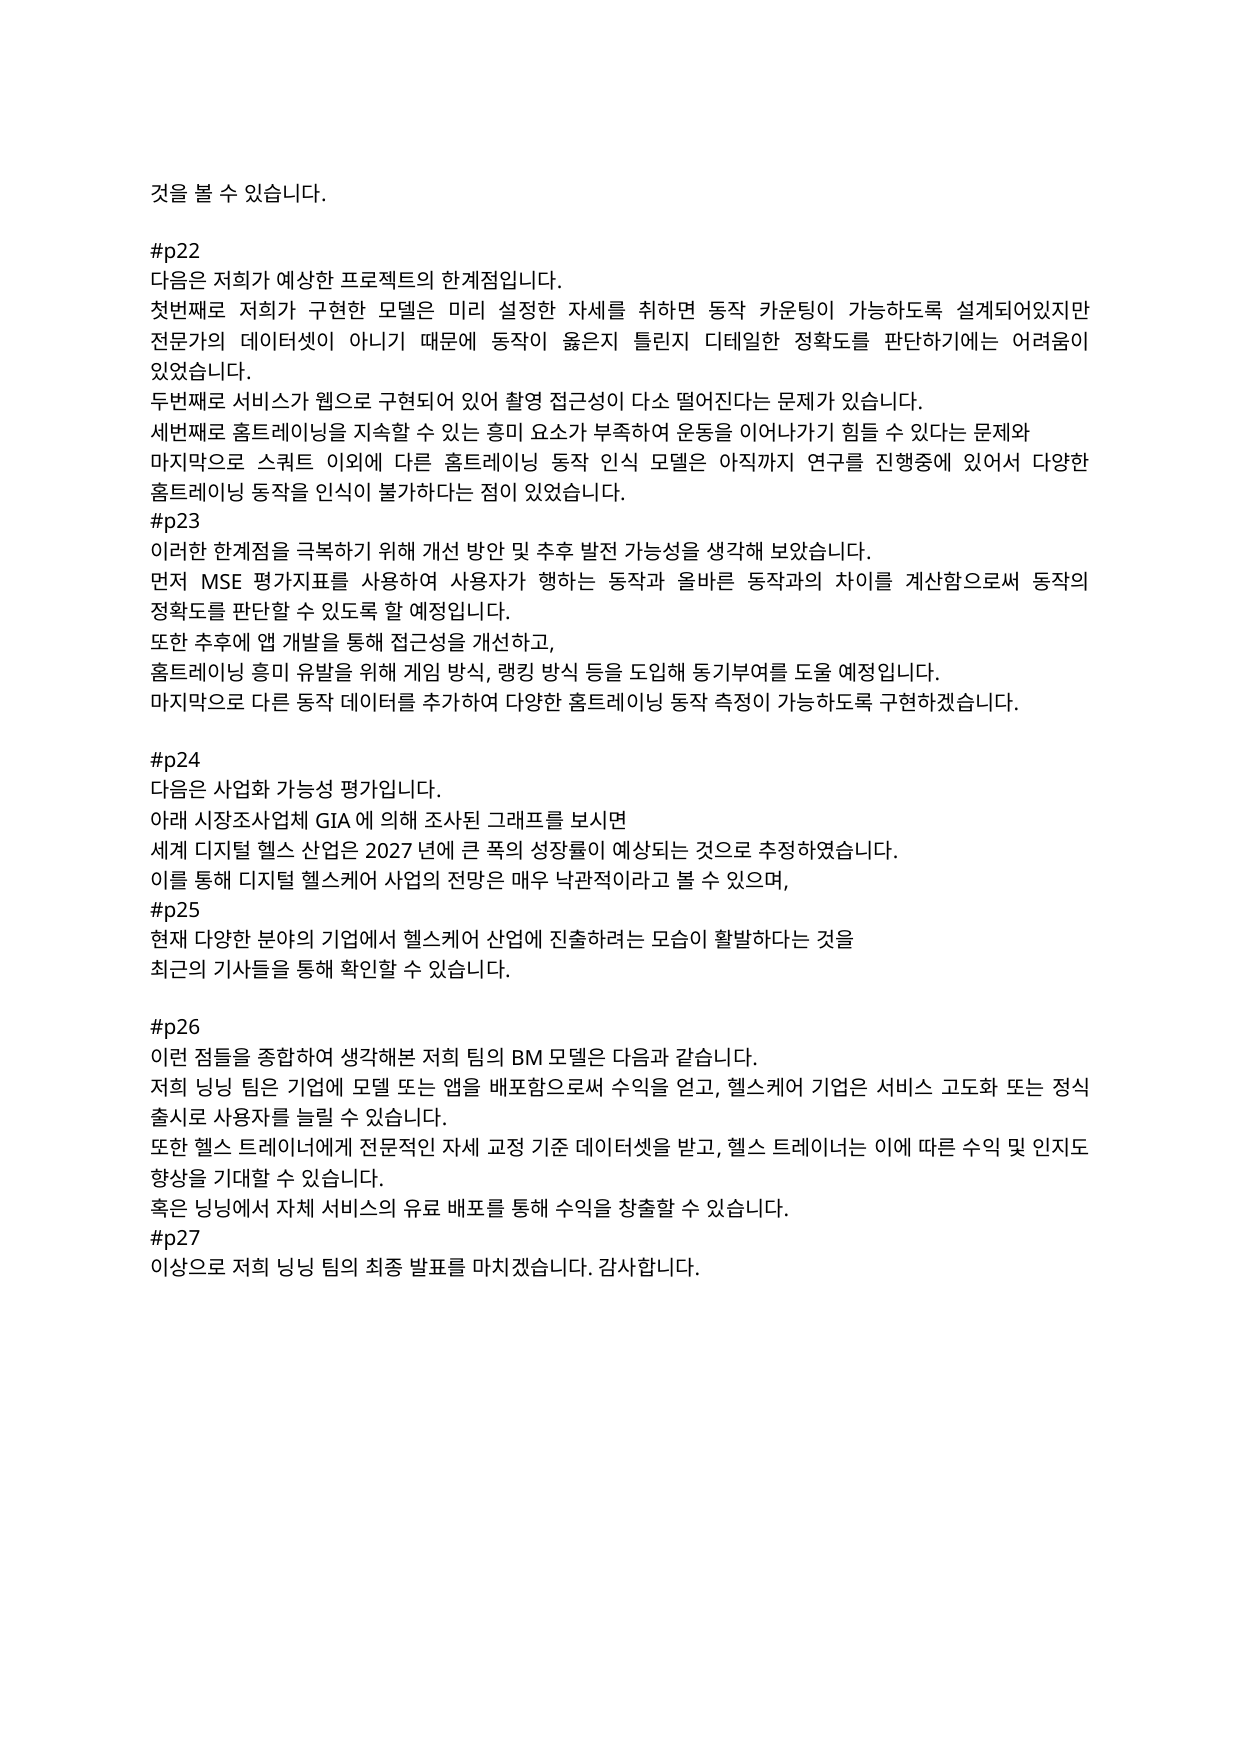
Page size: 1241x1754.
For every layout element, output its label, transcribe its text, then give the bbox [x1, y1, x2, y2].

text #p23 [150, 506, 1090, 535]
text #p25 [150, 895, 1090, 923]
text 또한 추후에 앱 개발을 통해 접근성을 개선하고, [150, 626, 1090, 656]
text 세번째로 홈트레이닝을 지속할 수 있는 흥미 요소가 부족하여 운동을 이어나가기 힘들 수 있다는 문제와 [150, 416, 1090, 446]
text 두번째로 서비스가 웹으로 구현되어 있어 촬영 접근성이 다소 떨어진다는 문제가 있습니다. [150, 385, 1090, 416]
text 이러한 한계점을 극복하기 위해 개선 방안 및 추후 발전 가능성을 생각해 보았습니다. [150, 535, 1090, 565]
text #p24 [150, 745, 1090, 774]
text 마지막으로 스쿼트 이외에 다른 홈트레이닝 동작 인식 모델은 아직까지 연구를 진행중에 있어서 다양한 홈트레이닝 동작을 인식이 불가하다는 점이 있었습니다. [150, 446, 1090, 506]
text #p26 [150, 1012, 1090, 1041]
text 혹은 닝닝에서 자체 서비스의 유료 배포를 통해 수익을 창출할 수 있습니다. [150, 1192, 1090, 1223]
text 최근의 기사들을 통해 확인할 수 있습니다. [150, 953, 1090, 984]
text 이상으로 저희 닝닝 팀의 최종 발표를 마치겠습니다. 감사합니다. [150, 1251, 1090, 1281]
text 이런 점들을 종합하여 생각해본 저희 팀의 BM 모델은 다음과 같습니다. [150, 1041, 1090, 1071]
text #p27 [150, 1223, 1090, 1251]
text 세계 디지털 헬스 산업은 2027년에 큰 폭의 성장률이 예상되는 것으로 추정하였습니다. [150, 834, 1090, 864]
text 이를 통해 디지털 헬스케어 사업의 전망은 매우 낙관적이라고 볼 수 있으며, [150, 864, 1090, 895]
text 홈트레이닝 흥미 유발을 위해 게임 방식, 랭킹 방식 등을 도입해 동기부여를 도울 예정입니다. [150, 656, 1090, 686]
text 저희 닝닝 팀은 기업에 모델 또는 앱을 배포함으로써 수익을 얻고, 헬스케어 기업은 서비스 고도화 또는 정식 출시로 사용자를 늘릴 수 있습니다. [150, 1071, 1090, 1132]
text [150, 177, 1090, 207]
text 다음은 사업화 가능성 평가입니다. [150, 774, 1090, 804]
text 먼저 MSE 평가지표를 사용하여 사용자가 행하는 동작과 올바른 동작과의 차이를 계산함으로써 동작의 정확도를 판단할 수 있도록 할 예정입니다. [150, 565, 1090, 626]
text 마지막으로 다른 동작 데이터를 추가하여 다양한 홈트레이닝 동작 측정이 가능하도록 구현하겠습니다. [150, 686, 1090, 717]
text 또한 헬스 트레이너에게 전문적인 자세 교정 기준 데이터셋을 받고, 헬스 트레이너는 이에 따른 수익 및 인지도 향상을 기대할 수 있습니다. [150, 1132, 1090, 1192]
text 다음은 저희가 예상한 프로젝트의 한계점입니다. [150, 264, 1090, 295]
text #p22 [150, 236, 1090, 264]
text 아래 시장조사업체 GIA에 의해 조사된 그래프를 보시면 [150, 804, 1090, 834]
text 첫번째로 저희가 구현한 모델은 미리 설정한 자세를 취하면 동작 카운팅이 가능하도록 설계되어있지만 전문가의 데이터셋이 아니기 때문에 동작이 옳은지 틀린지 디테일한 정확도를 판단하기에는 어려움이 있었습니다. [150, 295, 1090, 385]
text 현재 다양한 분야의 기업에서 헬스케어 산업에 진출하려는 모습이 활발하다는 것을 [150, 923, 1090, 953]
